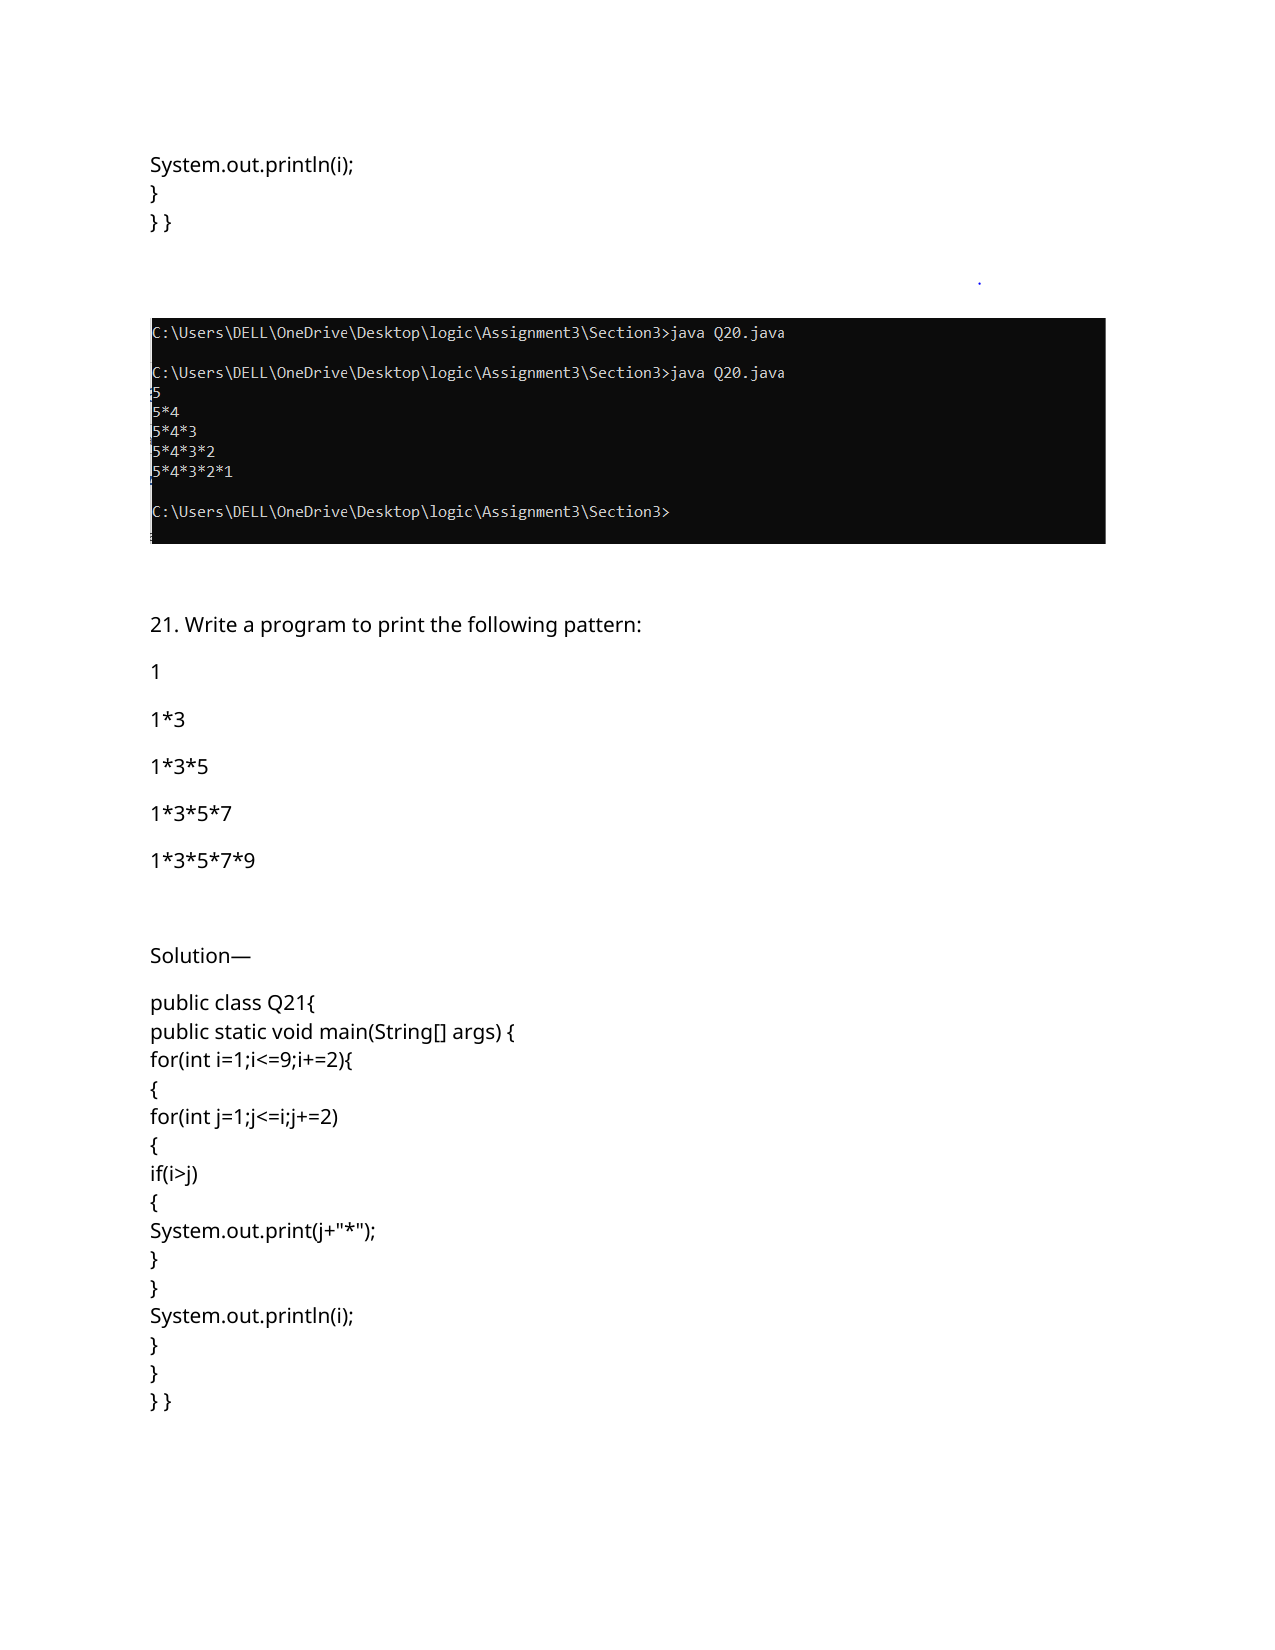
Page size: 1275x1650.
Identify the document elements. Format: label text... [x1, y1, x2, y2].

text if(i>j) [150, 1159, 1125, 1187]
text } } [150, 1387, 1125, 1415]
text 1 [150, 657, 1125, 686]
text { [150, 1187, 1125, 1216]
text } [150, 1244, 1125, 1273]
text } [150, 1273, 1125, 1301]
text } [150, 1330, 1125, 1358]
text System.out.println(i); [150, 1301, 1125, 1330]
text } } [150, 207, 1125, 235]
text } [150, 178, 1125, 207]
text } [150, 1358, 1125, 1387]
text System.out.println(i); [150, 150, 1125, 178]
text for(int j=1;j<=i;j+=2) [150, 1102, 1125, 1131]
text public class Q21{ [150, 988, 1125, 1017]
text 1*3*5*7*9 [150, 847, 1125, 875]
text System.out.print(j+"*"); [150, 1216, 1125, 1244]
text 1*3*5 [150, 752, 1125, 780]
text { [150, 1074, 1125, 1102]
text for(int i=1;i<=9;i+=2){ [150, 1045, 1125, 1074]
text public static void main(String[] args) { [150, 1017, 1125, 1045]
text Solution— [150, 941, 1125, 969]
text { [150, 1131, 1125, 1159]
text 21. Write a program to print the following pattern: [150, 610, 1125, 638]
text 1*3 [150, 705, 1125, 733]
picture [150, 282, 1106, 544]
text 1*3*5*7 [150, 799, 1125, 828]
